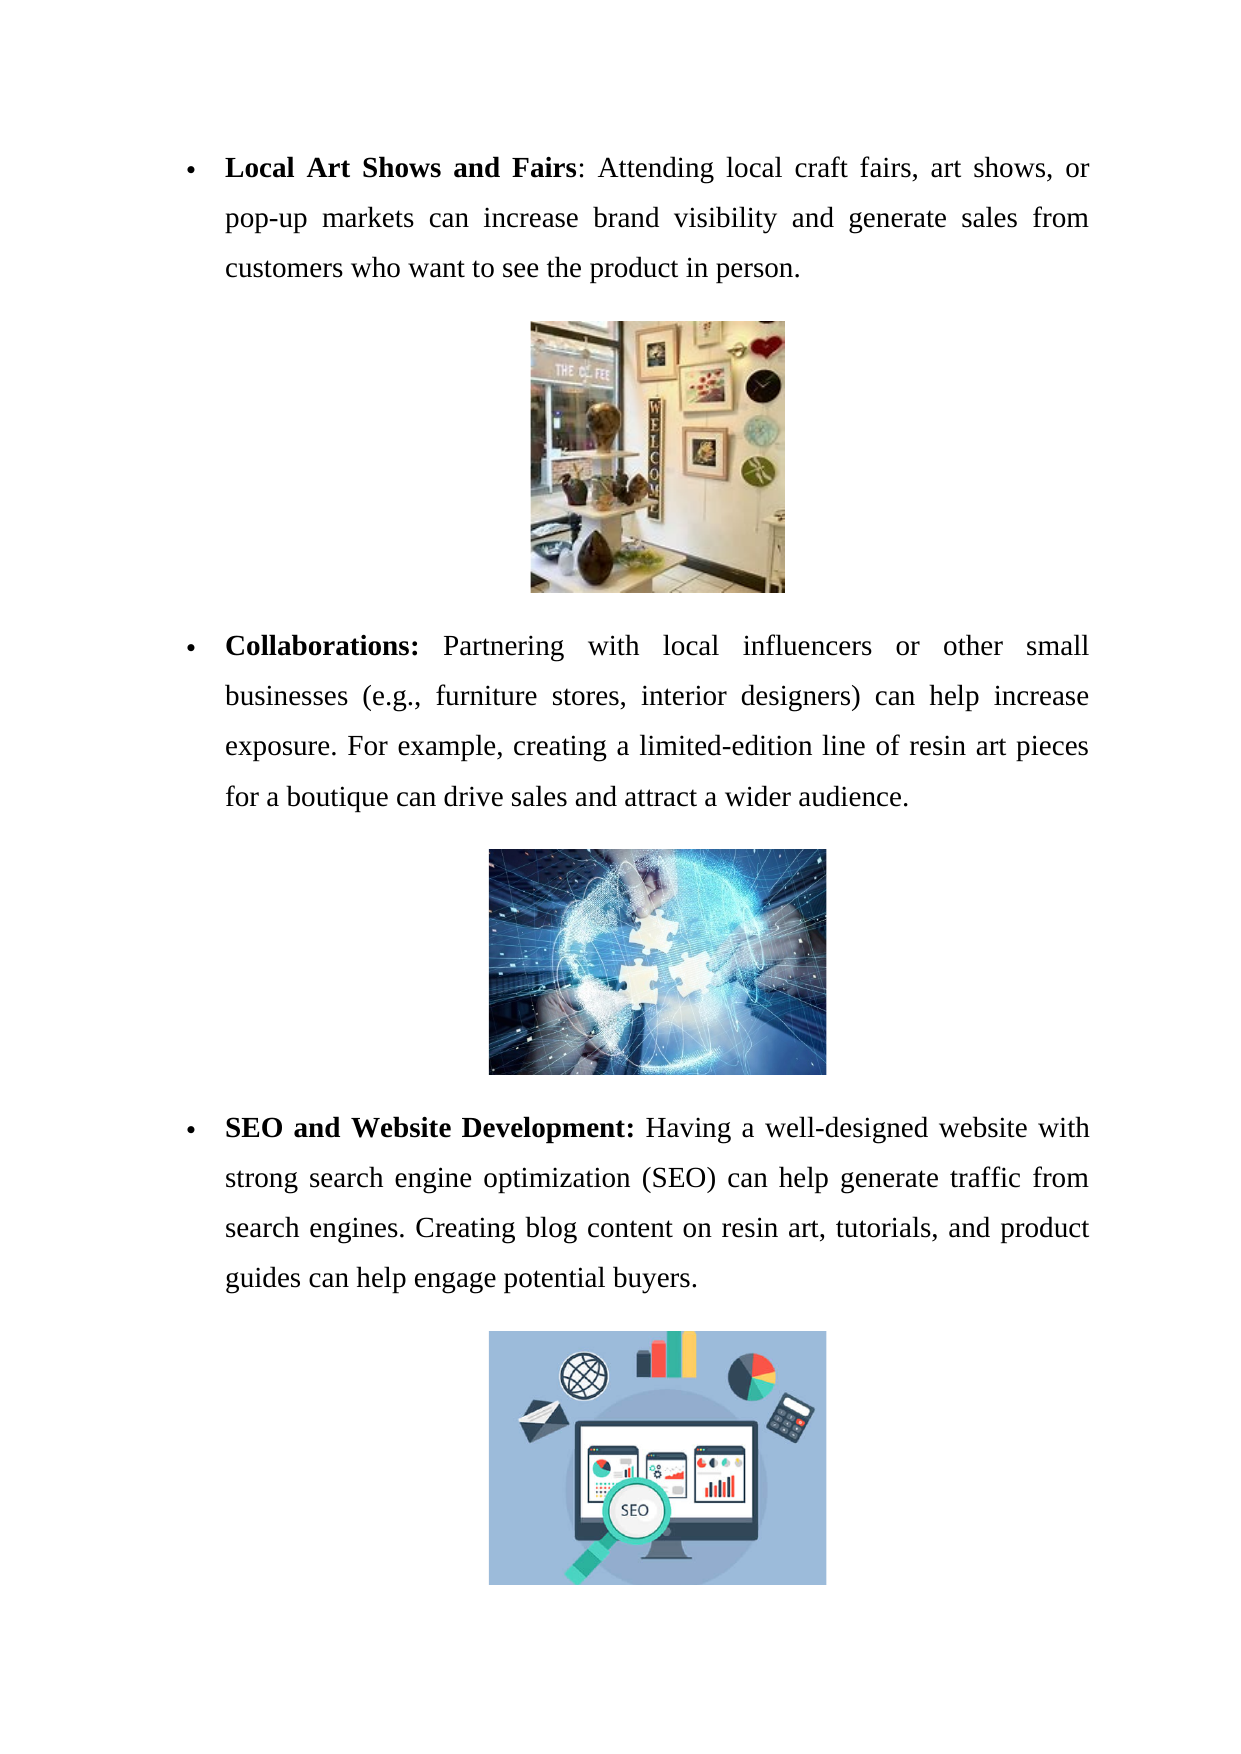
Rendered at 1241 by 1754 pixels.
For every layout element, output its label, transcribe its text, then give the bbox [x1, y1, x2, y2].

list Collaborations: Partnering with local influencers or other small businesses (e.g., furniture stores, interior designers) can help increase exposure. For example, creating a limited-edition line of resin art pieces for a boutique can drive sales and attract a wider audience. [187, 628, 1090, 812]
picture [530, 321, 785, 593]
picture [488, 1331, 827, 1585]
picture [488, 849, 827, 1075]
list Local Art Shows and Fairs: Attending local craft fairs, art shows, or pop-up markets can increase brand visibility and generate sales from customers who want to see the product in person. [187, 150, 1090, 284]
list SEO and Website Development: Having a well-designed website with strong search engine optimization (SEO) can help generate traffic from search engines. Creating blog content on resin art, tutorials, and product guides can help engage potential buyers. [187, 1110, 1090, 1294]
